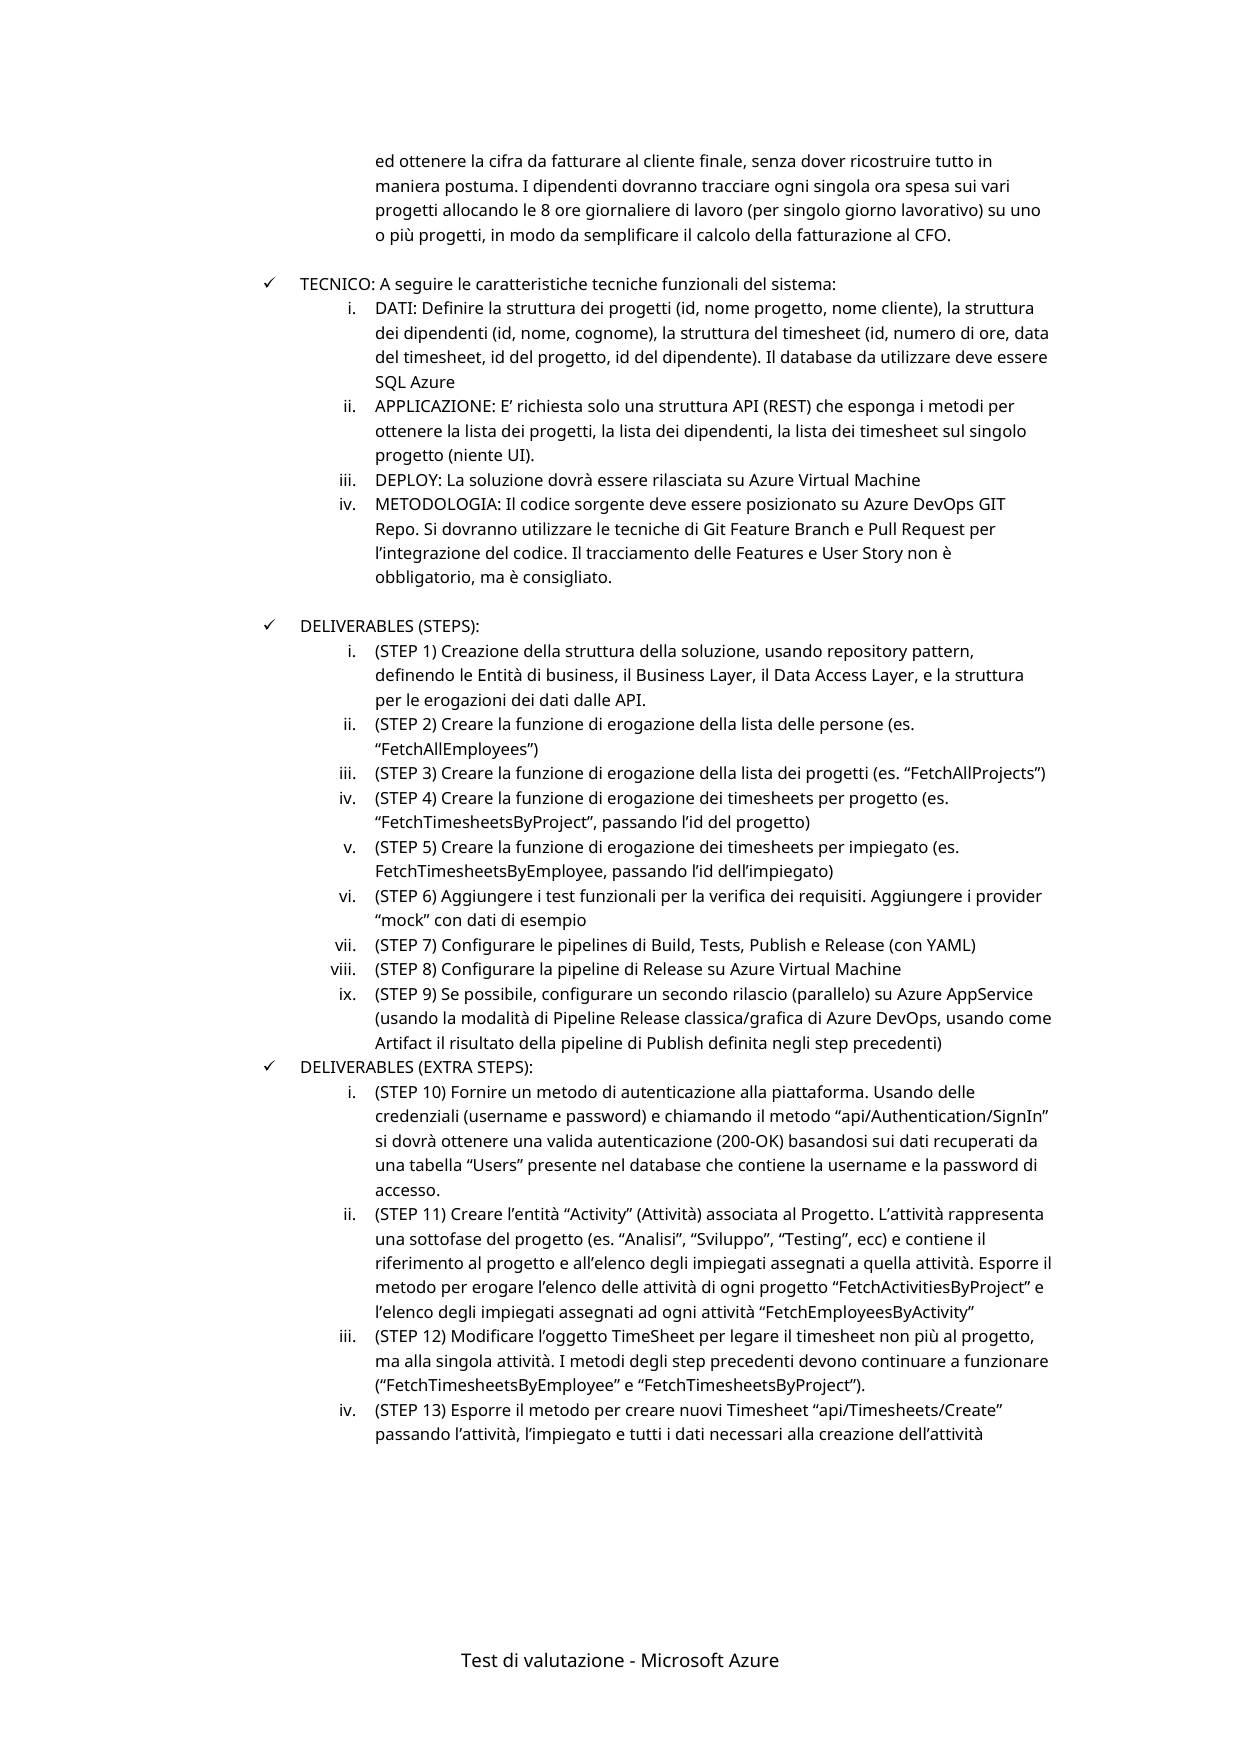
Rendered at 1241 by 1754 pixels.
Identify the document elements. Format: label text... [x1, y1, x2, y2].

list (STEP 3) Creare la funzione di erogazione della lista dei progetti (es. “FetchAllProjects”) [356, 762, 1053, 785]
list (STEP 2) Creare la funzione di erogazione della lista delle persone (es. “FetchAllEmployees”) [356, 713, 1053, 760]
list (STEP 8) Configurare la pipeline di Release su Azure Virtual Machine [356, 958, 1053, 981]
list TECNICO: A seguire le caratteristiche tecniche funzionali del sistema: [262, 272, 1053, 295]
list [356, 150, 1053, 246]
list (STEP 6) Aggiungere i test funzionali per la verifica dei requisiti. Aggiungere i provider “mock” con dati di esempio [356, 884, 1053, 932]
list DATI: Definire la struttura dei progetti (id, nome progetto, nome cliente), la struttura dei dipendenti (id, nome, cognome), la struttura del timesheet (id, numero di ore, data del timesheet, id del progetto, id del dipendente). Il database da utilizzare deve essere SQL Azure [356, 297, 1053, 393]
list (STEP 5) Creare la funzione di erogazione dei timesheets per impiegato (es. FetchTimesheetsByEmployee, passando l’id dell’impiegato) [356, 835, 1053, 883]
list (STEP 7) Configurare le pipelines di Build, Tests, Publish e Release (con YAML) [356, 933, 1053, 956]
list (STEP 1) Creazione della struttura della soluzione, usando repository pattern, definendo le Entità di business, il Business Layer, il Data Access Layer, e la struttura per le erogazioni dei dati dalle API. [356, 639, 1053, 711]
list (STEP 9) Se possibile, configurare un secondo rilascio (parallelo) su Azure AppService (usando la modalità di Pipeline Release classica/grafica di Azure DevOps, usando come Artifact il risultato della pipeline di Publish definita negli step precedenti) [356, 982, 1053, 1054]
list (STEP 10) Fornire un metodo di autenticazione alla piattaforma. Usando delle credenziali (username e password) e chiamando il metodo “api/Authentication/SignIn” si dovrà ottenere una valida autenticazione (200-OK) basandosi sui dati recuperati da una tabella “Users” presente nel database che contiene la username e la password di accesso. [356, 1080, 1053, 1201]
list (STEP 4) Creare la funzione di erogazione dei timesheets per progetto (es. “FetchTimesheetsByProject”, passando l’id del progetto) [356, 786, 1053, 834]
list (STEP 11) Creare l’entità “Activity” (Attività) associata al Progetto. L’attività rappresenta una sottofase del progetto (es. “Analisi”, “Sviluppo”, “Testing”, ecc) e contiene il riferimento al progetto e all’elenco degli impiegati assegnati a quella attività. Esporre il metodo per erogare l’elenco delle attività di ogni progetto “FetchActivitiesByProject” e l’elenco degli impiegati assegnati ad ogni attività “FetchEmployeesByActivity” [356, 1203, 1053, 1323]
list DELIVERABLES (EXTRA STEPS): [262, 1056, 1053, 1078]
list DEPLOY: La soluzione dovrà essere rilasciata su Azure Virtual Machine [356, 468, 1053, 491]
list APPLICAZIONE: E’ richiesta solo una struttura API (REST) che esponga i metodi per ottenere la lista dei progetti, la lista dei dipendenti, la lista dei timesheet sul singolo progetto (niente UI). [356, 395, 1053, 466]
list (STEP 13) Esporre il metodo per creare nuovi Timesheet “api/Timesheets/Create” passando l’attività, l’impiegato e tutti i dati necessari alla creazione dell’attività [356, 1398, 1053, 1446]
list METODOLOGIA: Il codice sorgente deve essere posizionato su Azure DevOps GIT Repo. Si dovranno utilizzare le tecniche di Git Feature Branch e Pull Request per l’integrazione del codice. Il tracciamento delle Features e User Story non è obbligatorio, ma è consigliato. [356, 493, 1053, 589]
list (STEP 12) Modificare l’oggetto TimeSheet per legare il timesheet non più al progetto, ma alla singola attività. I metodi degli step precedenti devono continuare a funzionare (“FetchTimesheetsByEmployee” e “FetchTimesheetsByProject”). [356, 1325, 1053, 1397]
list DELIVERABLES (STEPS): [262, 615, 1053, 638]
